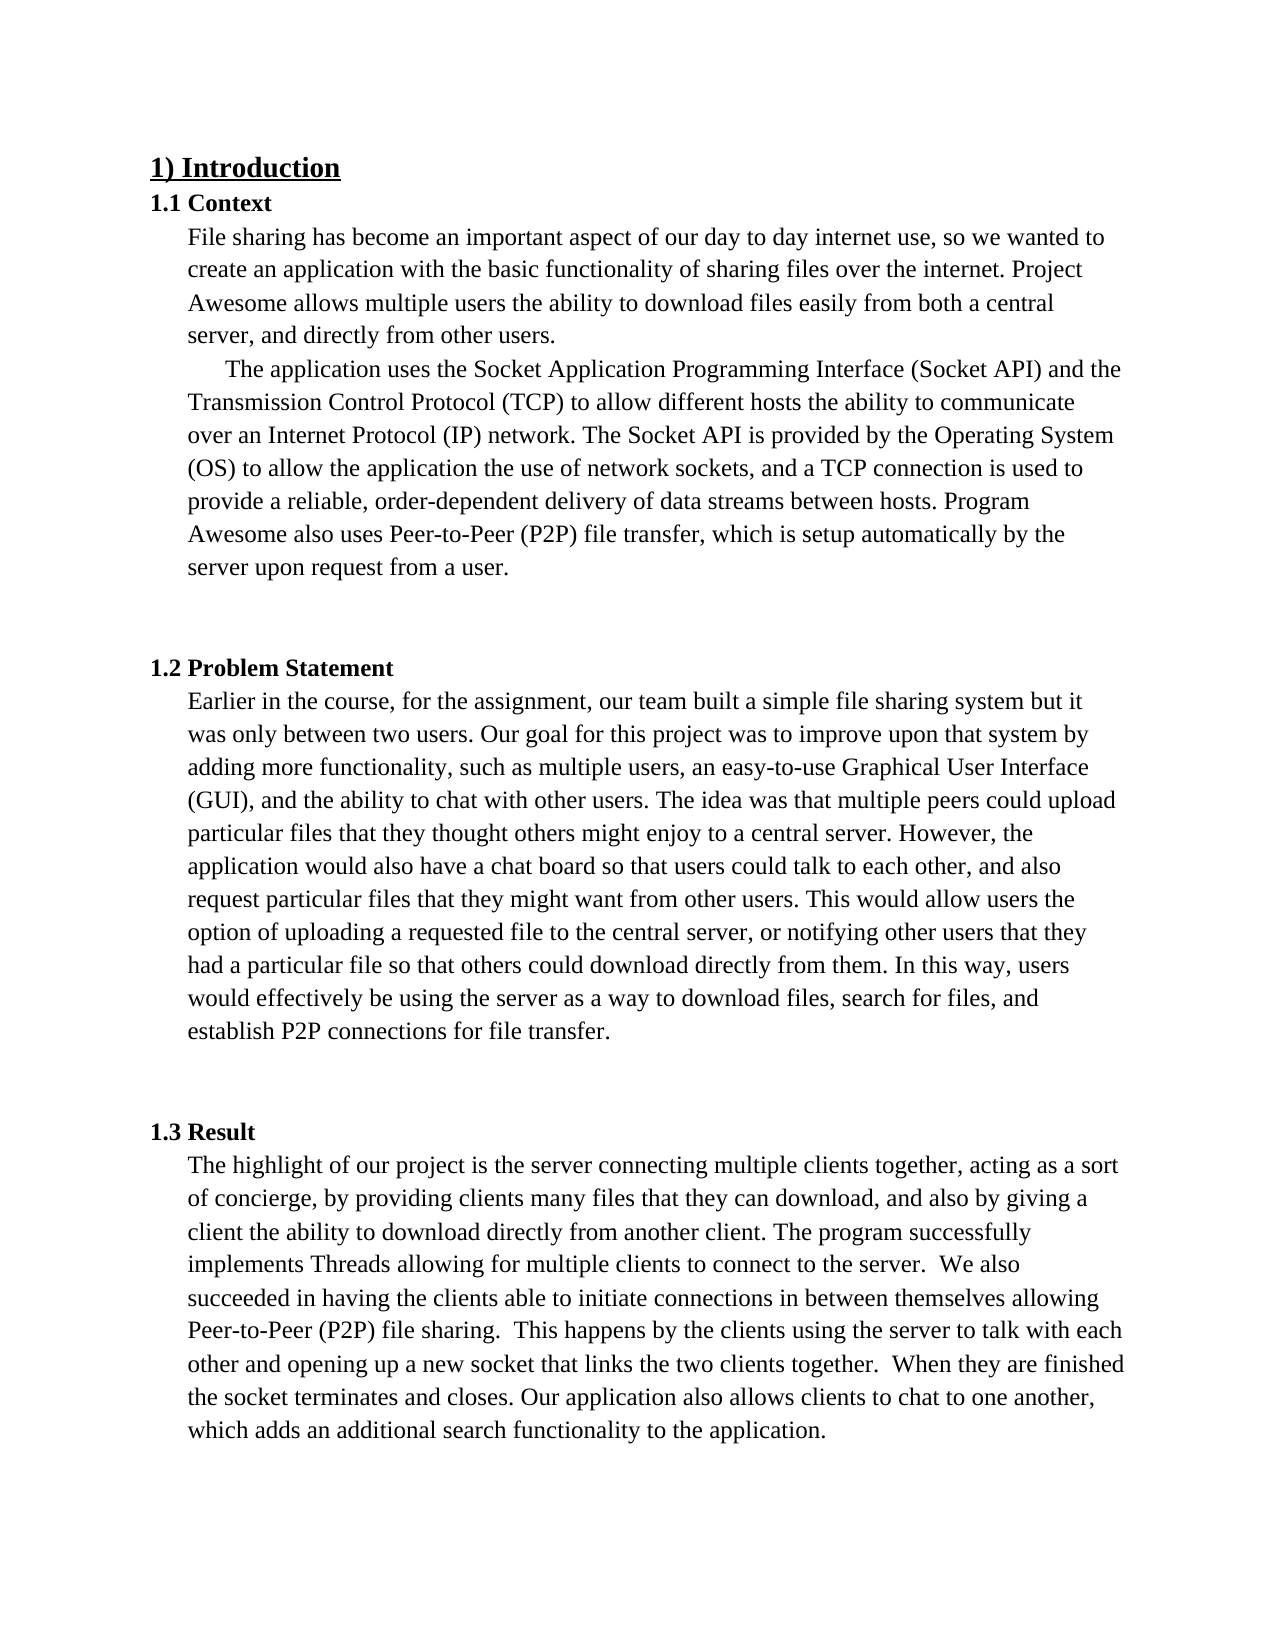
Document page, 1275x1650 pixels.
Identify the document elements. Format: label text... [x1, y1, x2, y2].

list Problem Statement Earlier in the course, for the assignment, our team built a simple file sharing system but it was only between two users. Our goal for this project was to improve upon that system by adding more functionality, such as multiple users, an easy-to-use Graphical User Interface (GUI), and the ability to chat with other users. The idea was that multiple peers could upload particular files that they thought others might enjoy to a central server. However, the application would also have a chat board so that users could talk to each other, and also request particular files that they might want from other users. This would allow users the option of uploading a requested file to the central server, or notifying other users that they had a particular file so that others could download directly from them. In this way, users would effectively be using the server as a way to download files, search for files, and establish P2P connections for file transfer. [150, 653, 1125, 1080]
text 1) Introduction [150, 150, 1125, 183]
list Context File sharing has become an important aspect of our day to day internet use, so we wanted to create an application with the basic functionality of sharing files over the internet. Project Awesome allows multiple users the ability to download files easily from both a central server, and directly from other users. [150, 188, 1125, 349]
list Result The highlight of our project is the server connecting multiple clients together, acting as a sort of concierge, by providing clients many files that they can download, and also by giving a client the ability to download directly from another client. The program successfully implements Threads allowing for multiple clients to connect to the server. We also succeeded in having the clients able to initiate connections in between themselves allowing Peer-to-Peer (P2P) file sharing. This happens by the clients using the server to talk with each other and opening up a new socket that links the two clients together. When they are finished the socket terminates and closes. Our application also allows clients to chat to one another, which adds an additional search functionality to the application. [150, 1117, 1125, 1443]
list The application uses the Socket Application Programming Interface (Socket API) and the Transmission Control Protocol (TCP) to allow different hosts the ability to communicate over an Internet Protocol (IP) network. The Socket API is provided by the Operating System (OS) to allow the application the use of network sockets, and a TCP connection is used to provide a reliable, order-dependent delivery of data streams between hosts. Program Awesome also uses Peer-to-Peer (P2P) file transfer, which is setup automatically by the server upon request from a user. [187, 354, 1125, 648]
